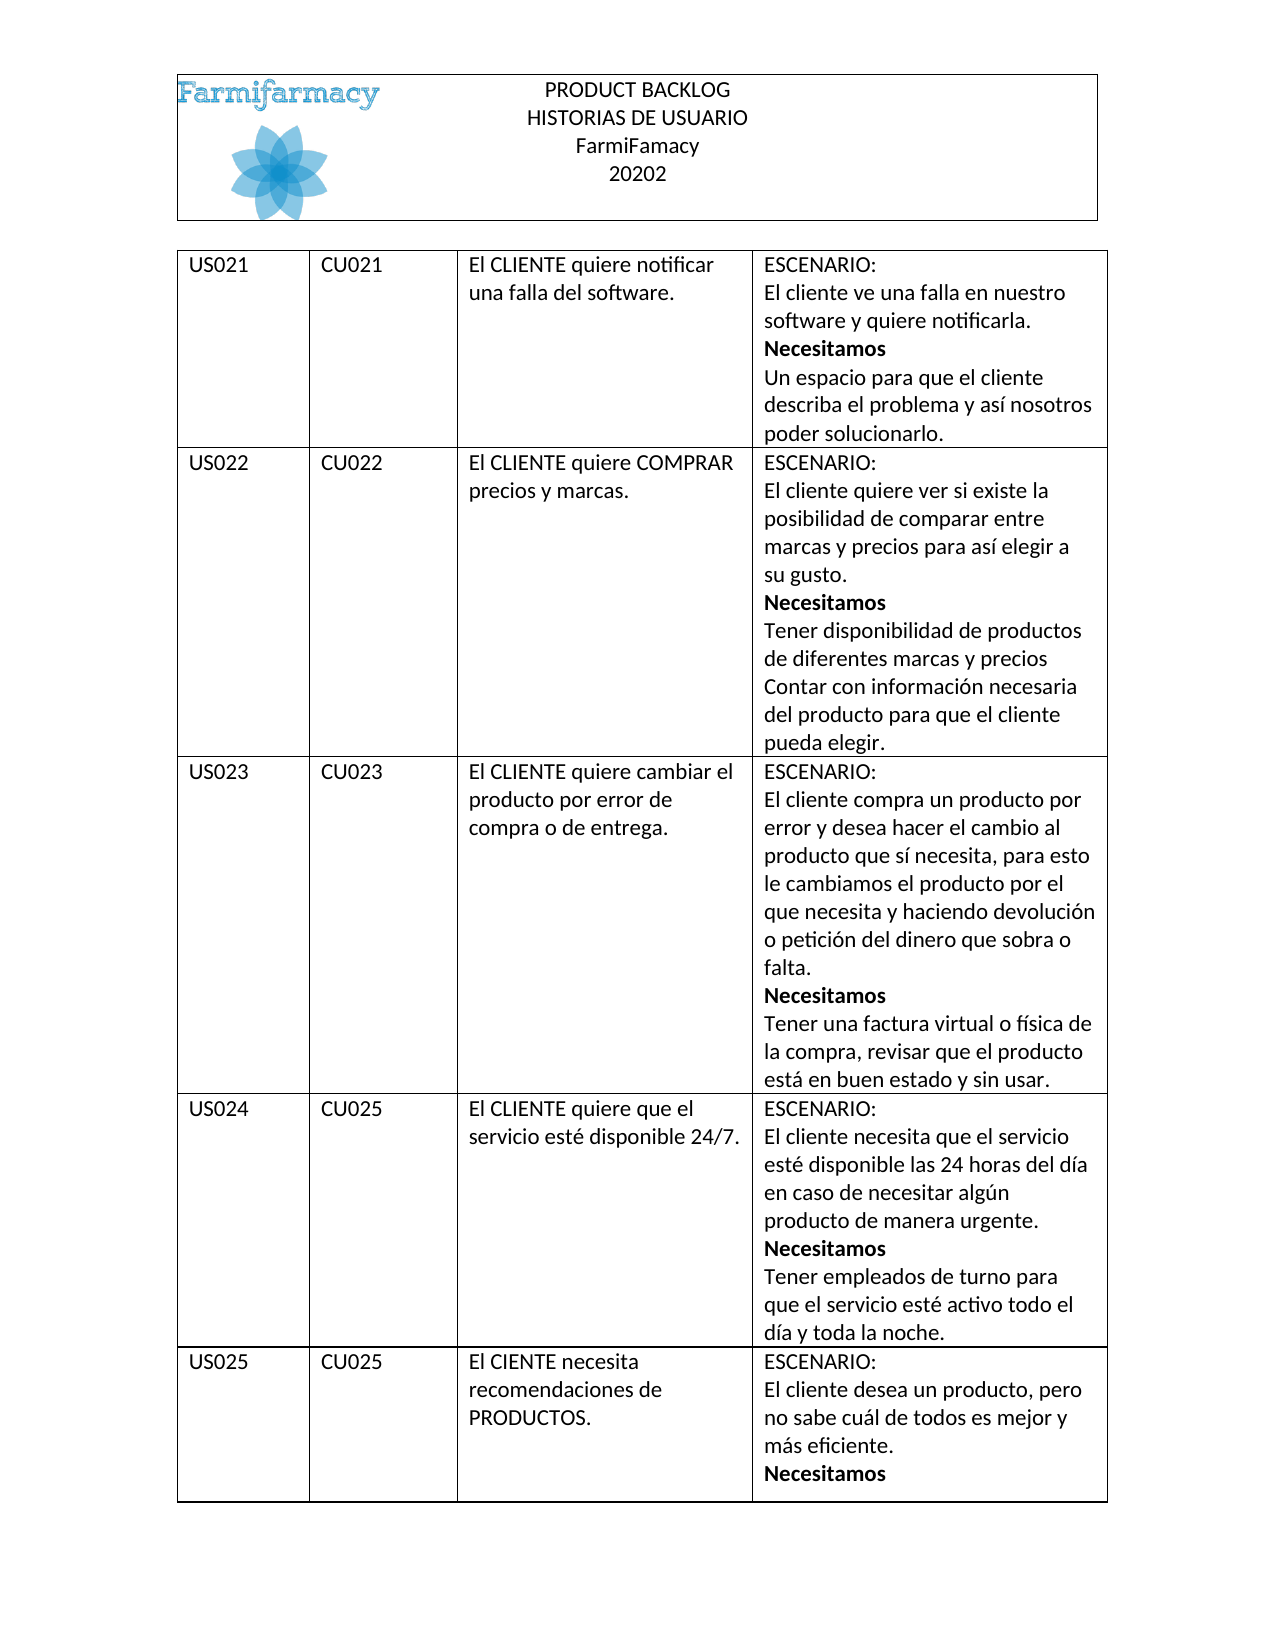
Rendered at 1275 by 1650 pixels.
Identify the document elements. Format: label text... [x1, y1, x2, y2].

table_cell El CLIENTE quiere que el servicio esté disponible 24/7. [458, 1094, 752, 1346]
table_cell US025 [178, 1348, 309, 1501]
table_header US021 [178, 251, 309, 447]
table_header El CLIENTE quiere notificar una falla del software. [458, 251, 752, 447]
table_cell CU025 [310, 1094, 457, 1346]
table_cell El CIENTE necesita recomendaciones de PRODUCTOS. [458, 1348, 752, 1501]
table_cell ESCENARIO: El cliente quiere ver si existe la posibilidad de comparar entre marcas y precios para así elegir a su gusto. Necesitamos Tener disponibilidad de productos de diferentes marcas y precios Contar con información necesaria del producto para que el cliente pueda elegir. [753, 448, 1107, 756]
table_cell US023 [178, 757, 309, 1093]
table_cell CU023 [310, 757, 457, 1093]
table_cell US022 [178, 448, 309, 756]
table_cell CU025 [310, 1348, 457, 1501]
picture [178, 78, 380, 220]
table_cell ESCENARIO: El cliente compra un producto por error y desea hacer el cambio al producto que sí necesita, para esto le cambiamos el producto por el que necesita y haciendo devolución o petición del dinero que sobra o falta. Necesitamos Tener una factura virtual o física de la compra, revisar que el producto está en buen estado y sin usar. [753, 757, 1107, 1093]
table_cell El CLIENTE quiere cambiar el producto por error de compra o de entrega. [458, 757, 752, 1093]
table_cell El CLIENTE quiere COMPRAR precios y marcas. [458, 448, 752, 756]
table_header ESCENARIO: El cliente ve una falla en nuestro software y quiere notificarla. Necesitamos Un espacio para que el cliente describa el problema y así nosotros poder solucionarlo. [753, 251, 1107, 447]
table_header CU021 [310, 251, 457, 447]
table_cell ESCENARIO: El cliente necesita que el servicio esté disponible las 24 horas del día en caso de necesitar algún producto de manera urgente. Necesitamos Tener empleados de turno para que el servicio esté activo todo el día y toda la noche. [753, 1094, 1107, 1346]
table_cell US024 [178, 1094, 309, 1346]
table_cell CU022 [310, 448, 457, 756]
